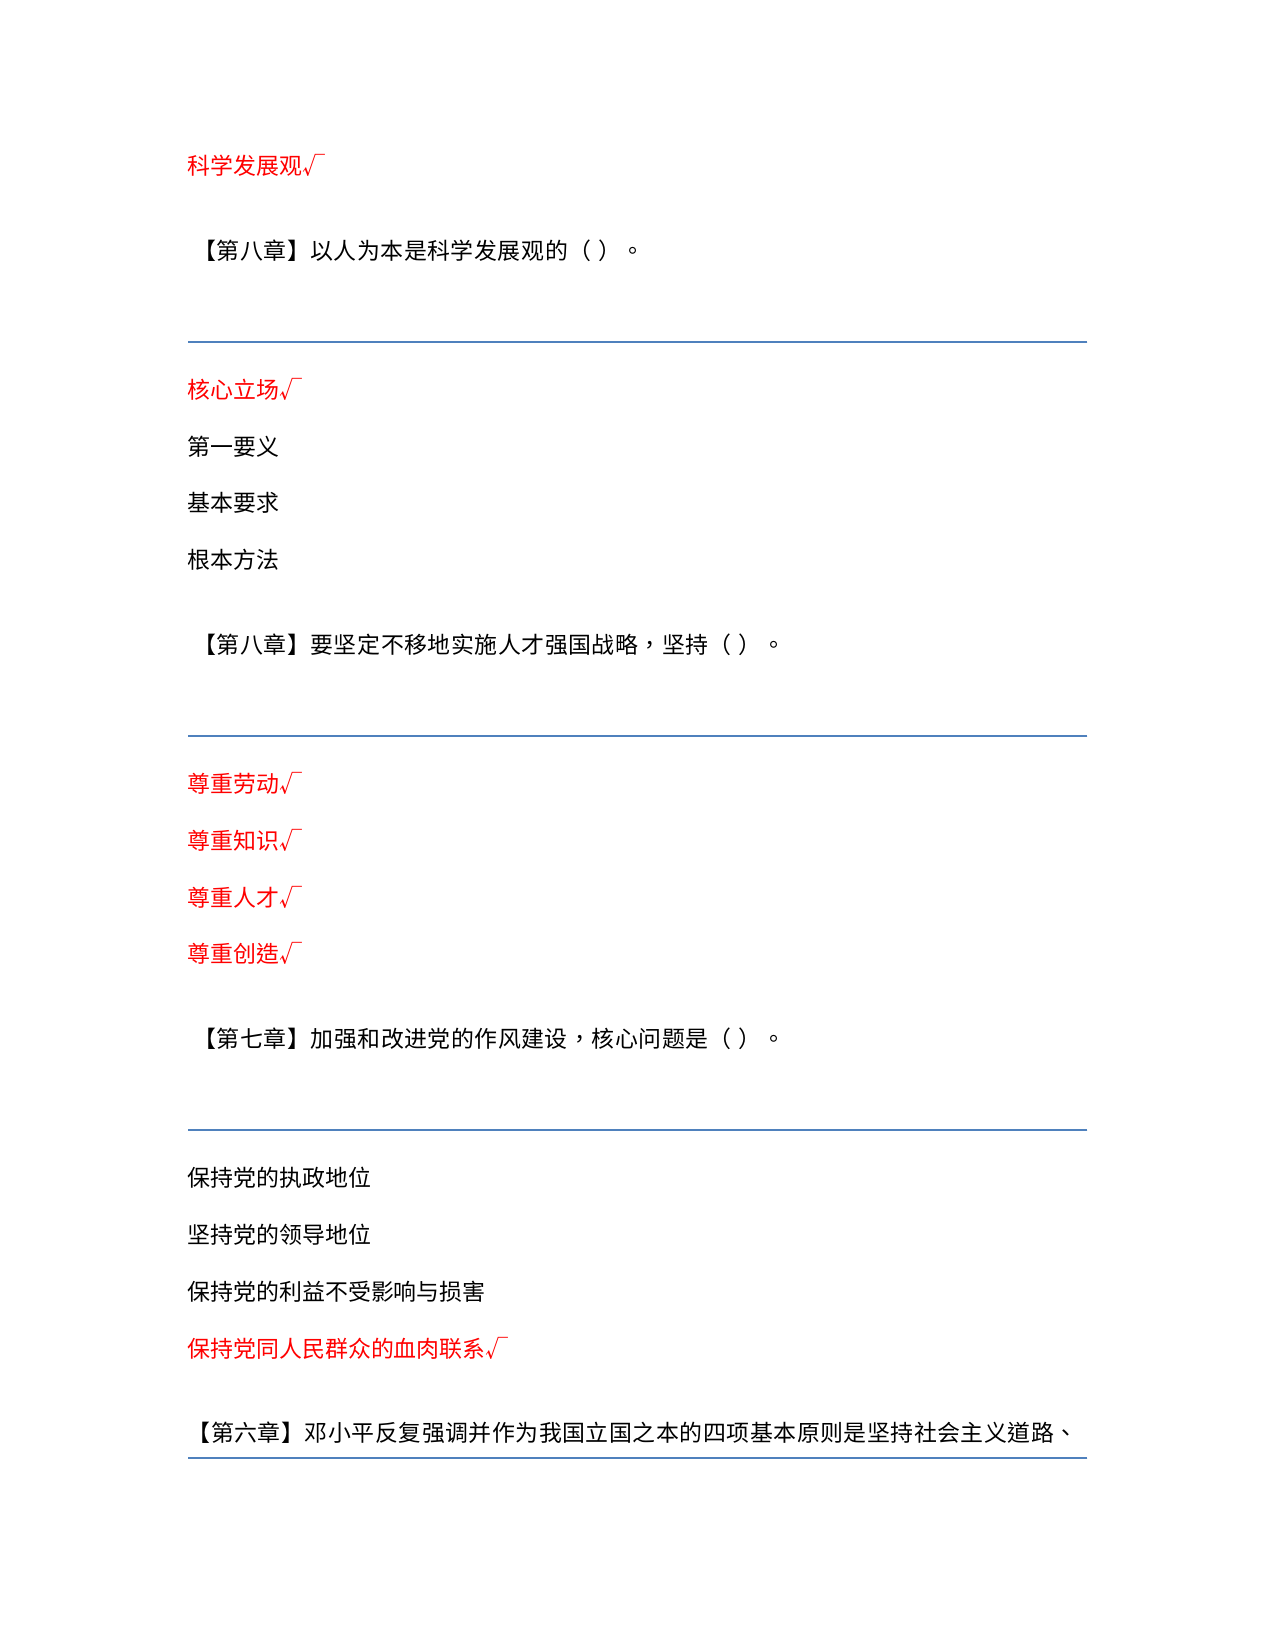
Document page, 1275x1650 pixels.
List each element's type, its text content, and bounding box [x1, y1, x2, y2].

text 尊重劳动√ [187, 768, 1087, 799]
text 保持党同人民群众的血肉联系√ [187, 1332, 1087, 1364]
title 【第七章】加强和改进党的作风建设，核心问题是（ ）。 [187, 995, 1087, 1131]
text 科学发展观√ [187, 150, 1087, 181]
text 尊重人才√ [187, 882, 1087, 913]
text 坚持党的领导地位 [187, 1219, 1087, 1250]
text 第一要义 [187, 431, 1087, 462]
text 核心立场√ [187, 374, 1087, 405]
title 【第八章】以人为本是科学发展观的（ ）。 [187, 207, 1087, 343]
text 保持党的执政地位 [187, 1162, 1087, 1193]
text 尊重知识√ [187, 825, 1087, 856]
text 根本方法 [187, 544, 1087, 575]
text 保持党的利益不受影响与损害 [187, 1276, 1087, 1307]
text 基本要求 [187, 487, 1087, 519]
text 尊重创造√ [187, 938, 1087, 969]
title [187, 1389, 1087, 1459]
title 【第八章】要坚定不移地实施人才强国战略，坚持（ ）。 [187, 601, 1087, 737]
